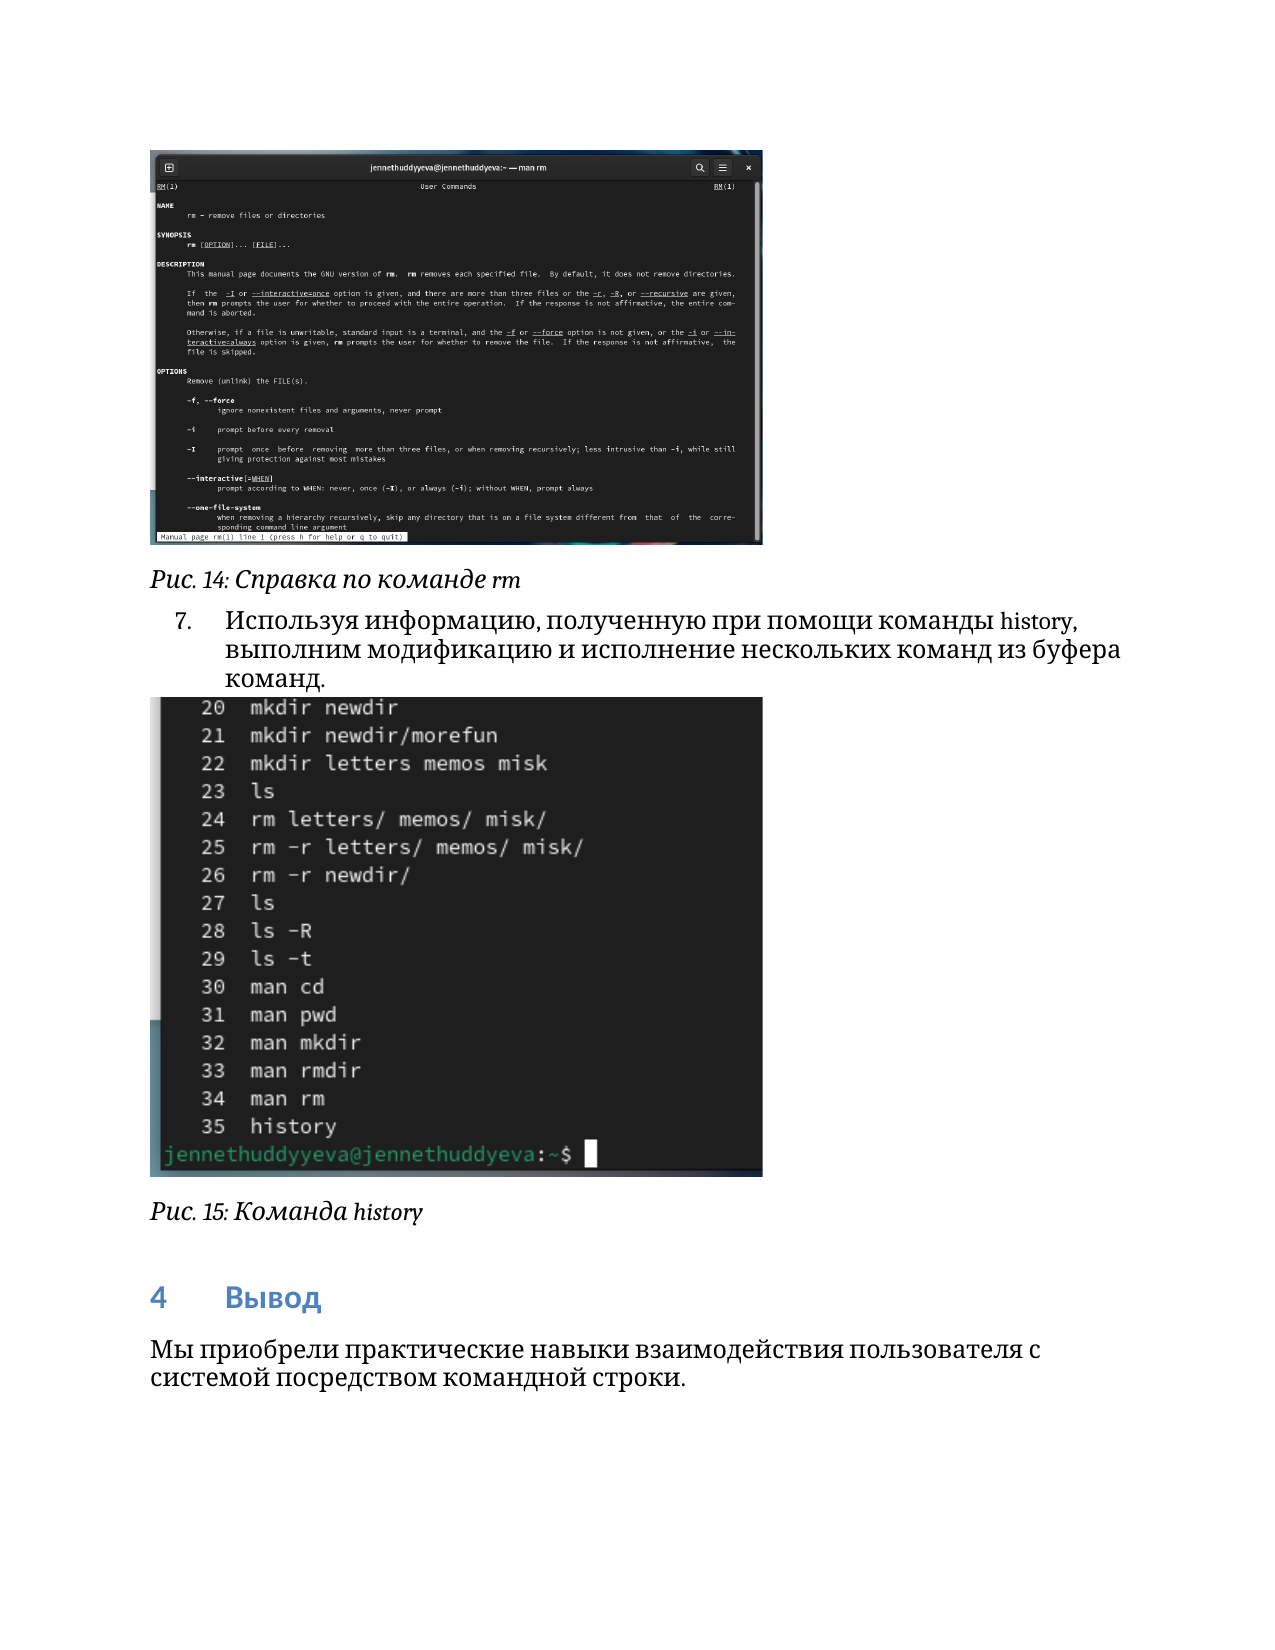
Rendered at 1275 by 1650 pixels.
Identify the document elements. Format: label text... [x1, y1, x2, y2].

list Используя информацию, полученную при помощи команды history, выполним модификацию и исполнение нескольких команд из буфера команд. [175, 607, 1125, 693]
picture [150, 697, 763, 1177]
subtitle 4 Вывод [150, 1276, 1125, 1317]
picture [150, 150, 763, 545]
text Рис. 14: Справка по команде rm [150, 566, 1125, 594]
text Мы приобрели практические навыки взаимодействия пользователя с системой посредством командной строки. [150, 1336, 1125, 1393]
text Рис. 15: Команда history [150, 1197, 1125, 1226]
